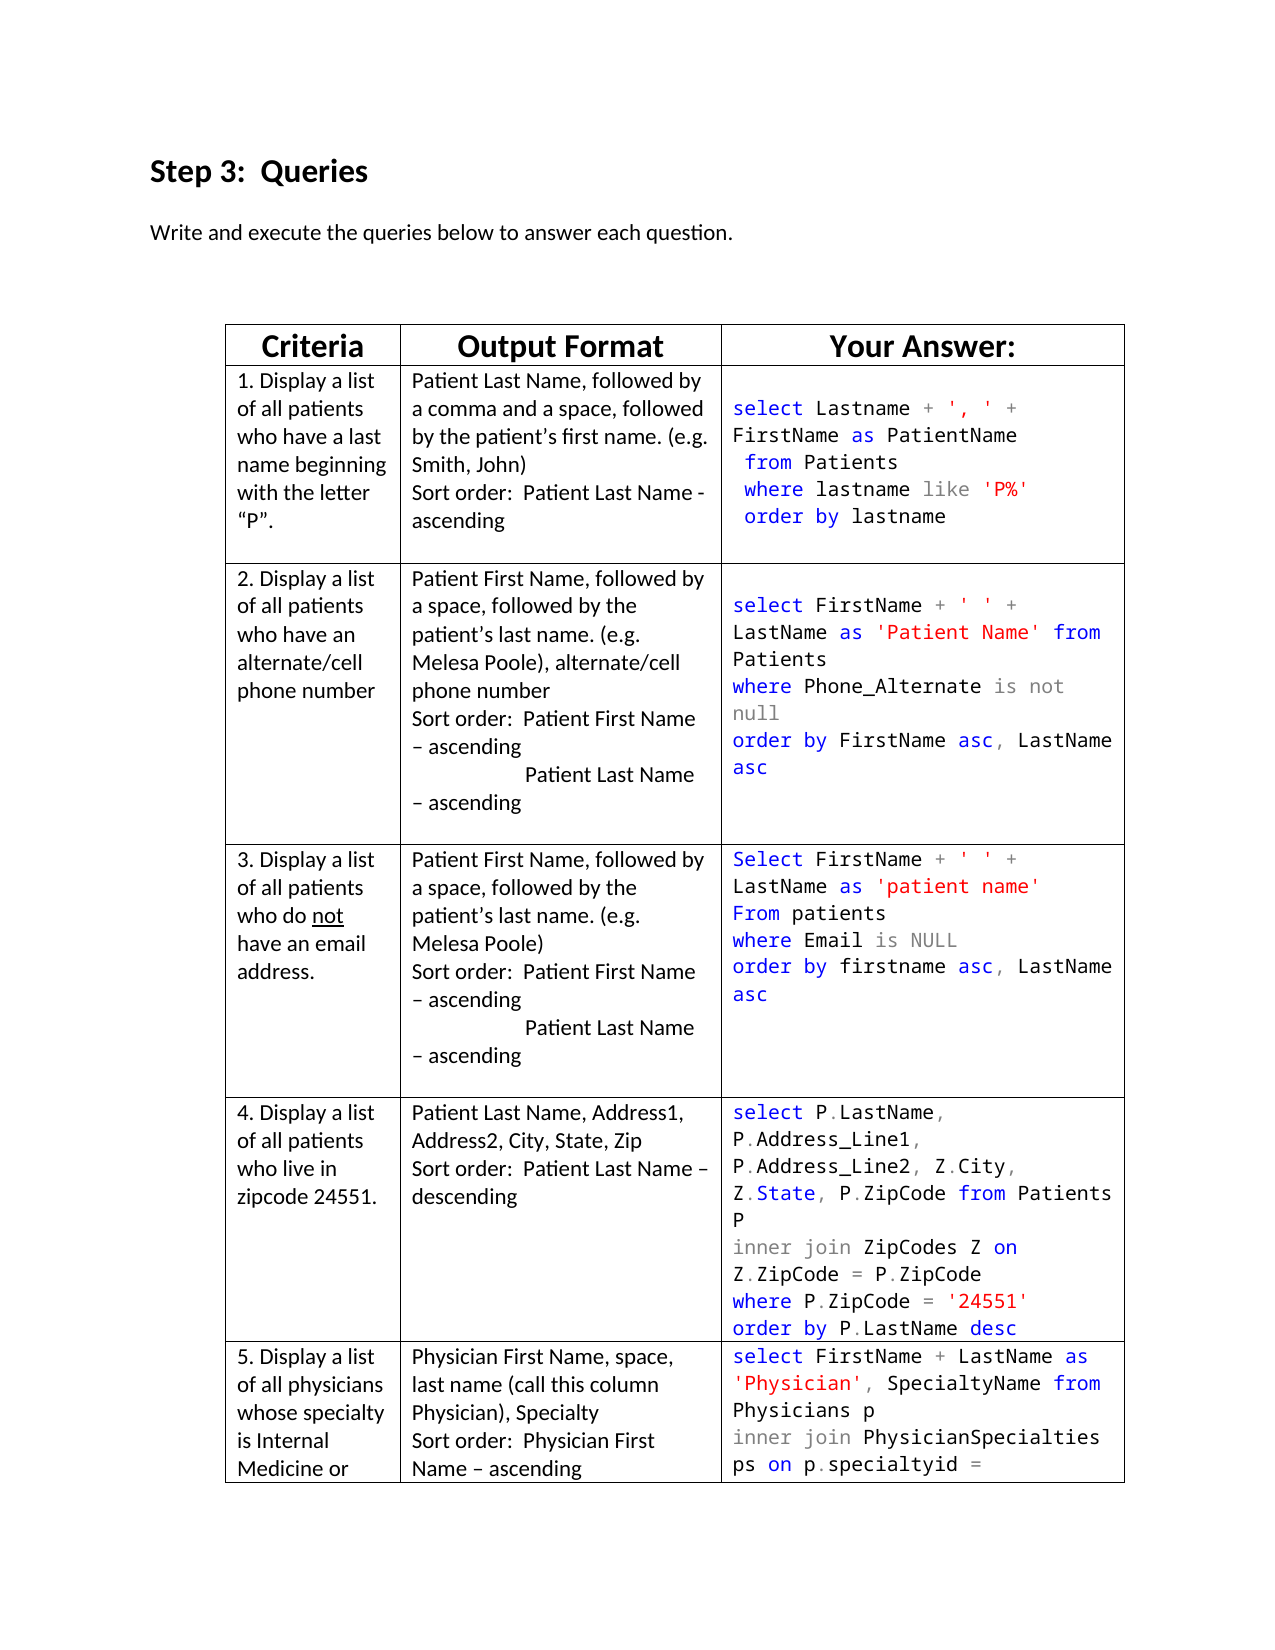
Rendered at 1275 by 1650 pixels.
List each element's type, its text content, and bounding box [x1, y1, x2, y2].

table_cell Patient First Name, followed by a space, followed by the patient’s last name. (e.g. Melesa Poole), alternate/cell phone number Sort order: Patient First Name – ascending Patient Last Name – ascending [401, 564, 721, 844]
table_cell Patient Last Name, Address1, Address2, City, State, Zip Sort order: Patient Last Name – descending [401, 1098, 721, 1341]
table_cell Select FirstName + ' ' + LastName as 'patient name' From patients where Email is NULL order by firstname asc, LastName asc [722, 845, 1124, 1097]
table_cell 2. Display a list of all patients who have an alternate/cell phone number [226, 564, 400, 844]
text Write and execute the queries below to answer each question. [150, 218, 1125, 246]
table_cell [226, 1342, 400, 1482]
table_cell Patient Last Name, followed by a comma and a space, followed by the patient’s first name. (e.g. Smith, John) Sort order: Patient Last Name - ascending [401, 366, 721, 563]
table_cell 4. Display a list of all patients who live in zipcode 24551. [226, 1098, 400, 1341]
text Step 3: Queries [150, 150, 1125, 191]
table_cell 3. Display a list of all patients who do not have an email address. [226, 845, 400, 1097]
table_cell select P.LastName, P.Address_Line1, P.Address_Line2, Z.City, Z.State, P.ZipCode from Patients P inner join ZipCodes Z on Z.ZipCode = P.ZipCode where P.ZipCode = '24551' order by P.LastName desc [722, 1098, 1124, 1341]
table_header Output Format [401, 325, 721, 365]
table_cell select FirstName + ' ' + LastName as 'Patient Name' from Patients where Phone_Alternate is not null order by FirstName asc, LastName asc [722, 564, 1124, 844]
table_cell select Lastname + ', ' + FirstName as PatientName from Patients where lastname like 'P%' order by lastname [722, 366, 1124, 563]
table_header Criteria [226, 325, 400, 365]
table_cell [401, 1342, 721, 1482]
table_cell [722, 1342, 1124, 1482]
table_header Your Answer: [722, 325, 1124, 365]
table_cell 1. Display a list of all patients who have a last name beginning with the letter “P”. [226, 366, 400, 563]
table_cell Patient First Name, followed by a space, followed by the patient’s last name. (e.g. Melesa Poole) Sort order: Patient First Name – ascending Patient Last Name – ascending [401, 845, 721, 1097]
